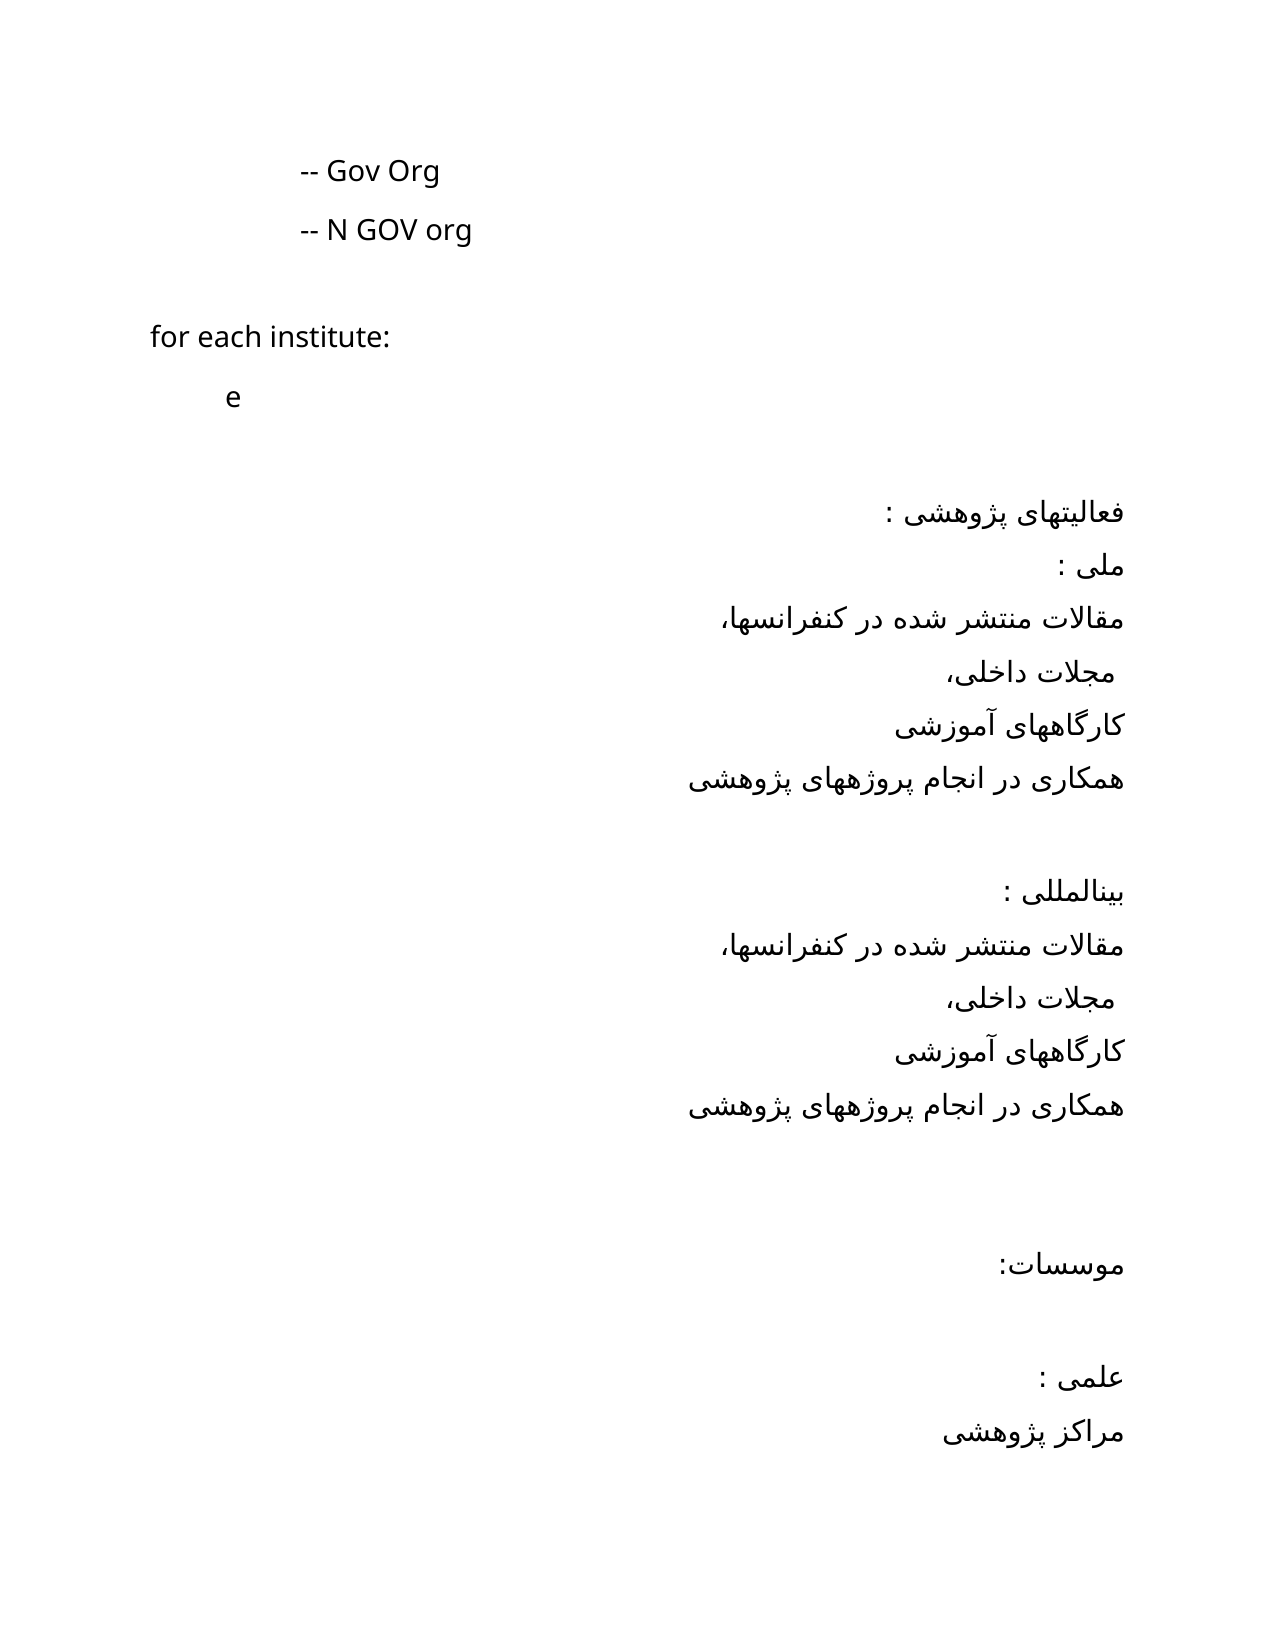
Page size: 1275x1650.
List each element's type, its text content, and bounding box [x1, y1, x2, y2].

text -- N GOV org [150, 209, 1125, 249]
text همکاری در انجام پروژههای پژوهشی [150, 762, 1125, 796]
text مقالات منتشر شده در کنفرانسها، [150, 928, 1125, 962]
text for each institute: [150, 317, 1125, 356]
text بینالمللی : [150, 875, 1125, 909]
text مجلات داخلی، [150, 981, 1125, 1015]
text موسسات: [150, 1248, 1125, 1282]
text کارگاههای آموزشی [150, 708, 1125, 742]
text ملی : [150, 548, 1125, 582]
text فعالیتهای پژوهشی : [150, 495, 1125, 529]
text e [150, 376, 1125, 416]
text مراکز پژوهشی [150, 1414, 1125, 1448]
text علمی : [150, 1361, 1125, 1394]
text کارگاههای آموزشی [150, 1035, 1125, 1069]
text -- Gov Org [150, 150, 1125, 190]
text همکاری در انجام پروژههای پژوهشی [150, 1088, 1125, 1122]
text مجلات داخلی، [150, 655, 1125, 689]
text مقالات منتشر شده در کنفرانسها، [150, 602, 1125, 636]
